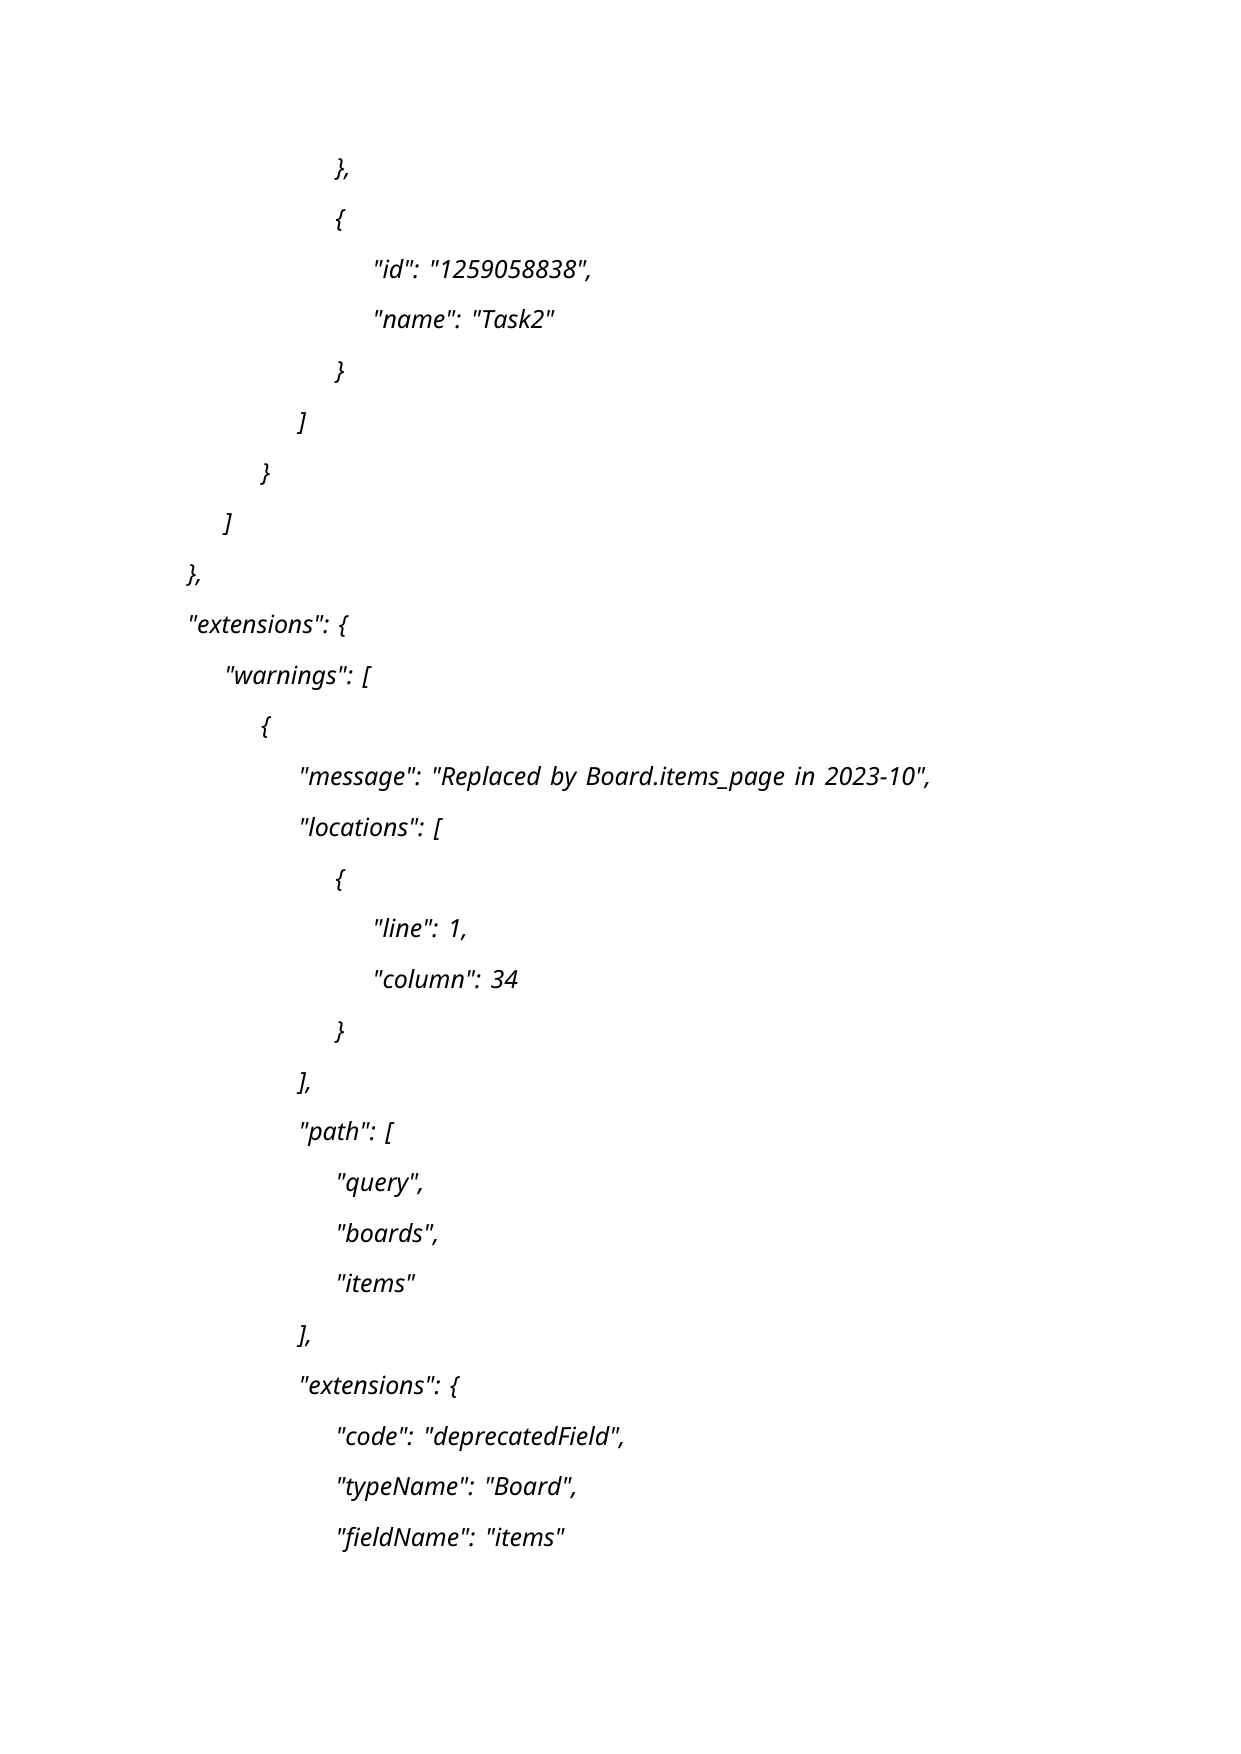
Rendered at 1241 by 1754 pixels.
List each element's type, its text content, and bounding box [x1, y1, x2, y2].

text "items" [150, 1266, 1090, 1300]
text "fieldName": "items" [150, 1520, 1090, 1554]
text "locations": [ [150, 809, 1090, 843]
text "message": "Replaced by Board.items_page in 2023-10", [150, 759, 1090, 793]
text { [150, 860, 1090, 894]
text "path": [ [150, 1114, 1090, 1148]
text ] [150, 505, 1090, 539]
text "column": 34 [150, 962, 1090, 996]
text "id": "1259058838", [150, 251, 1090, 286]
text "warnings": [ [150, 657, 1090, 691]
text } [150, 1012, 1090, 1046]
text } [150, 353, 1090, 387]
text "query", [150, 1164, 1090, 1199]
text { [150, 201, 1090, 235]
text ] [150, 404, 1090, 438]
text { [150, 708, 1090, 742]
text "code": "deprecatedField", [150, 1418, 1090, 1452]
text "boards", [150, 1215, 1090, 1249]
text "typeName": "Board", [150, 1469, 1090, 1503]
text "line": 1, [150, 911, 1090, 945]
text "extensions": { [150, 607, 1090, 641]
text "extensions": { [150, 1367, 1090, 1402]
text ], [150, 1317, 1090, 1351]
text "name": "Task2" [150, 302, 1090, 336]
text } [150, 454, 1090, 488]
text }, [150, 150, 1090, 184]
text }, [150, 556, 1090, 590]
text ], [150, 1063, 1090, 1097]
